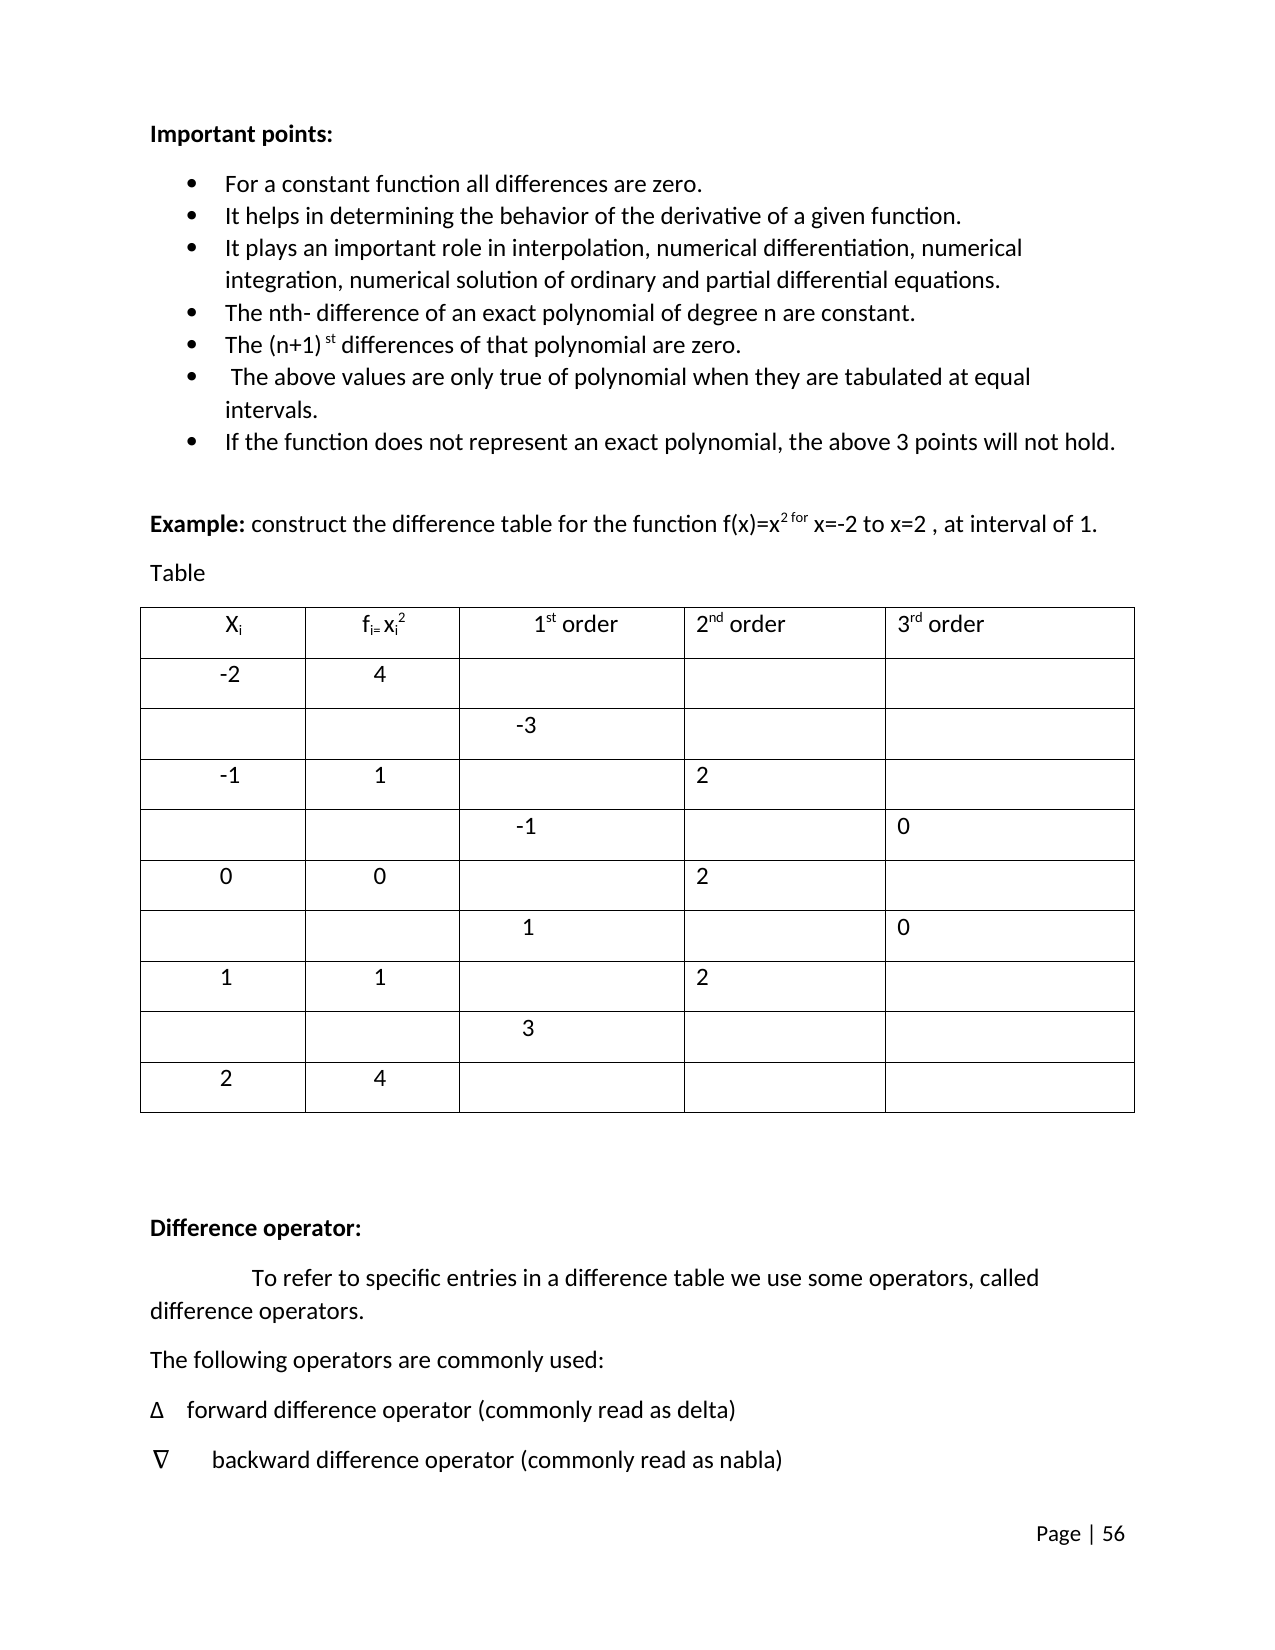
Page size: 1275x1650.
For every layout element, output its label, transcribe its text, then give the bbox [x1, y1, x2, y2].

table_cell [460, 1063, 684, 1112]
table_cell -1 [460, 810, 684, 859]
list It helps in determining the behavior of the derivative of a given function. [187, 200, 1125, 231]
table_cell 2 [685, 962, 885, 1011]
table_header 2nd order [685, 608, 885, 657]
table_cell 1 [306, 760, 459, 809]
text ∇ backward difference operator (commonly read as nabla) [150, 1443, 1125, 1474]
table_cell [685, 1012, 885, 1062]
table_header 1st order [460, 608, 684, 657]
table_cell [886, 760, 1134, 809]
table_cell [460, 962, 684, 1011]
table_cell [460, 760, 684, 809]
table_cell [685, 911, 885, 961]
list For a constant function all differences are zero. [187, 168, 1125, 198]
table_cell [306, 911, 459, 961]
table_cell [460, 659, 684, 708]
text ∆ forward difference operator (commonly read as delta) [150, 1394, 1125, 1424]
table_header Xi [141, 608, 305, 657]
text To refer to specific entries in a difference table we use some operators, called difference operators. [150, 1262, 1125, 1325]
text Important points: [150, 118, 1125, 149]
list The above values are only true of polynomial when they are tabulated at equal intervals. [187, 361, 1125, 424]
table_cell [141, 911, 305, 961]
table_cell [141, 810, 305, 859]
table_cell [141, 1012, 305, 1062]
table_cell [886, 659, 1134, 708]
table_cell 0 [886, 911, 1134, 961]
table_cell [685, 1063, 885, 1112]
table_cell [306, 1012, 459, 1062]
table_cell -1 [141, 760, 305, 809]
text Difference operator: [150, 1212, 1125, 1243]
table_cell [685, 659, 885, 708]
table_cell 2 [685, 861, 885, 910]
table_cell 0 [886, 810, 1134, 859]
table_cell [886, 709, 1134, 758]
table_cell 1 [460, 911, 684, 961]
table_cell 1 [306, 962, 459, 1011]
list It plays an important role in interpolation, numerical differentiation, numerical integration, numerical solution of ordinary and partial differential equations. [187, 232, 1125, 295]
table_cell [306, 810, 459, 859]
table_cell [141, 709, 305, 758]
table_cell [460, 861, 684, 910]
table_cell [685, 709, 885, 758]
table_header 3rd order [886, 608, 1134, 657]
table_cell 1 [141, 962, 305, 1011]
table_cell 3 [460, 1012, 684, 1062]
text Example: construct the difference table for the function f(x)=x2 for x=-2 to x=2 , at interval of 1. [150, 508, 1125, 538]
table_cell [685, 810, 885, 859]
table_cell [886, 861, 1134, 910]
table_cell -3 [460, 709, 684, 758]
table_cell [306, 709, 459, 758]
list The (n+1) st differences of that polynomial are zero. [187, 329, 1125, 360]
table_cell 0 [306, 861, 459, 910]
list If the function does not represent an exact polynomial, the above 3 points will not hold. [187, 426, 1125, 457]
table_cell 2 [141, 1063, 305, 1112]
table_cell 4 [306, 659, 459, 708]
table_cell [886, 1063, 1134, 1112]
table_cell 4 [306, 1063, 459, 1112]
text The following operators are commonly used: [150, 1344, 1125, 1375]
table_header fi= xi2 [306, 608, 459, 657]
table_cell 0 [141, 861, 305, 910]
text Table [150, 557, 1125, 588]
list The nth- difference of an exact polynomial of degree n are constant. [187, 297, 1125, 327]
table_cell -2 [141, 659, 305, 708]
table_cell [886, 962, 1134, 1011]
table_cell 2 [685, 760, 885, 809]
table_cell [886, 1012, 1134, 1062]
